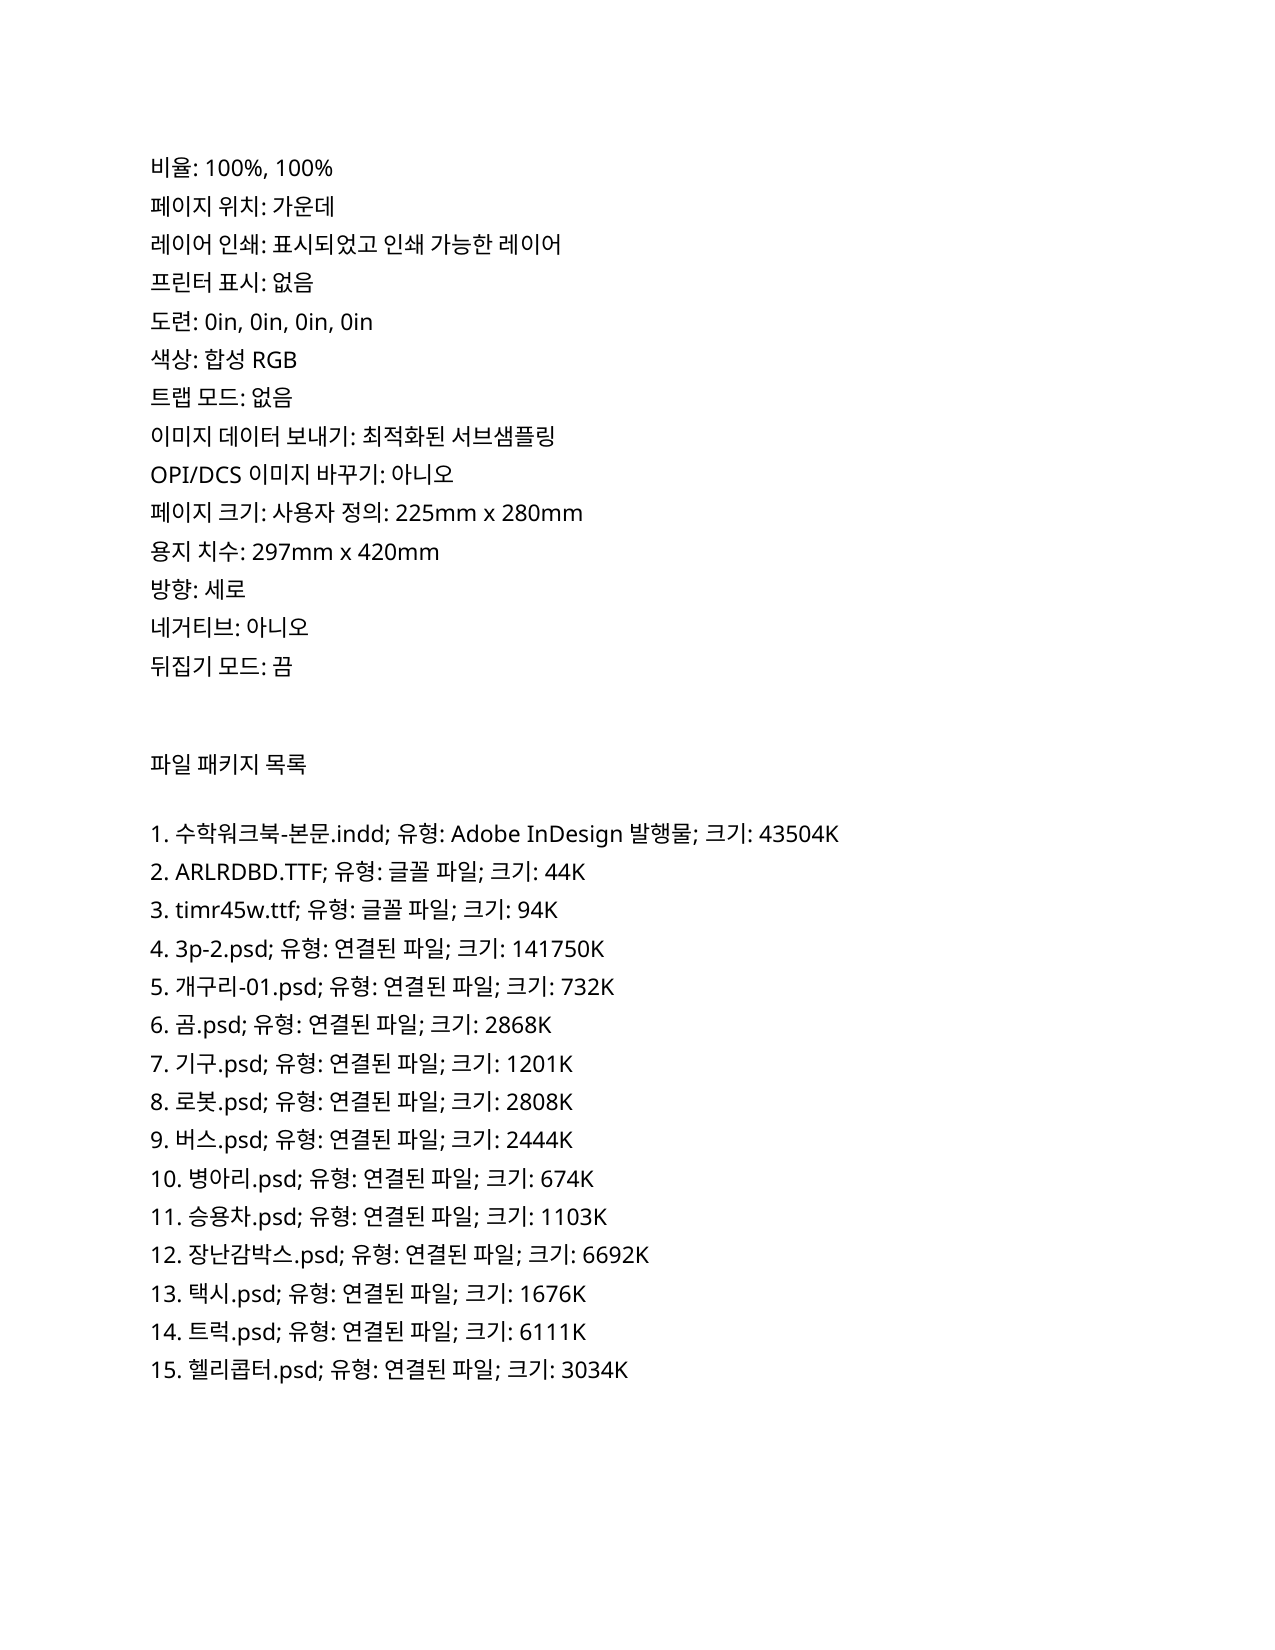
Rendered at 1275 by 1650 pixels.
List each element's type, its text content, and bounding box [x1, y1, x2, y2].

text 파일 패키지 목록 [150, 747, 1125, 780]
text 색상: 합성 RGB [150, 342, 1125, 375]
text 7. 기구.psd; 유형: 연결된 파일; 크기: 1201K [150, 1045, 1125, 1079]
text 도련: 0in, 0in, 0in, 0in [150, 303, 1125, 337]
text 1. 수학워크북-본문.indd; 유형: Adobe InDesign 발행물; 크기: 43504K [150, 815, 1125, 849]
text 2. ARLRDBD.TTF; 유형: 글꼴 파일; 크기: 44K [150, 854, 1125, 887]
text 14. 트럭.psd; 유형: 연결된 파일; 크기: 6111K [150, 1314, 1125, 1347]
text 11. 승용차.psd; 유형: 연결된 파일; 크기: 1103K [150, 1199, 1125, 1232]
text 페이지 위치: 가운데 [150, 188, 1125, 222]
text 트랩 모드: 없음 [150, 380, 1125, 413]
text 페이지 크기: 사용자 정의: 225mm x 280mm [150, 495, 1125, 528]
text 3. timr45w.ttf; 유형: 글꼴 파일; 크기: 94K [150, 892, 1125, 925]
text 용지 치수: 297mm x 420mm [150, 533, 1125, 567]
text 5. 개구리-01.psd; 유형: 연결된 파일; 크기: 732K [150, 969, 1125, 1002]
text 12. 장난감박스.psd; 유형: 연결된 파일; 크기: 6692K [150, 1237, 1125, 1270]
text OPI/DCS 이미지 바꾸기: 아니오 [150, 457, 1125, 490]
text 이미지 데이터 보내기: 최적화된 서브샘플링 [150, 418, 1125, 452]
text 비율: 100%, 100% [150, 150, 1125, 183]
text 15. 헬리콥터.psd; 유형: 연결된 파일; 크기: 3034K [150, 1352, 1125, 1385]
text 13. 택시.psd; 유형: 연결된 파일; 크기: 1676K [150, 1275, 1125, 1309]
text 레이어 인쇄: 표시되었고 인쇄 가능한 레이어 [150, 227, 1125, 260]
text 6. 곰.psd; 유형: 연결된 파일; 크기: 2868K [150, 1007, 1125, 1040]
text 방향: 세로 [150, 572, 1125, 605]
text 4. 3p-2.psd; 유형: 연결된 파일; 크기: 141750K [150, 930, 1125, 964]
text 8. 로봇.psd; 유형: 연결된 파일; 크기: 2808K [150, 1084, 1125, 1117]
text 10. 병아리.psd; 유형: 연결된 파일; 크기: 674K [150, 1160, 1125, 1194]
text 9. 버스.psd; 유형: 연결된 파일; 크기: 2444K [150, 1122, 1125, 1155]
text 뒤집기 모드: 끔 [150, 648, 1125, 682]
text 프린터 표시: 없음 [150, 265, 1125, 298]
text 네거티브: 아니오 [150, 610, 1125, 643]
